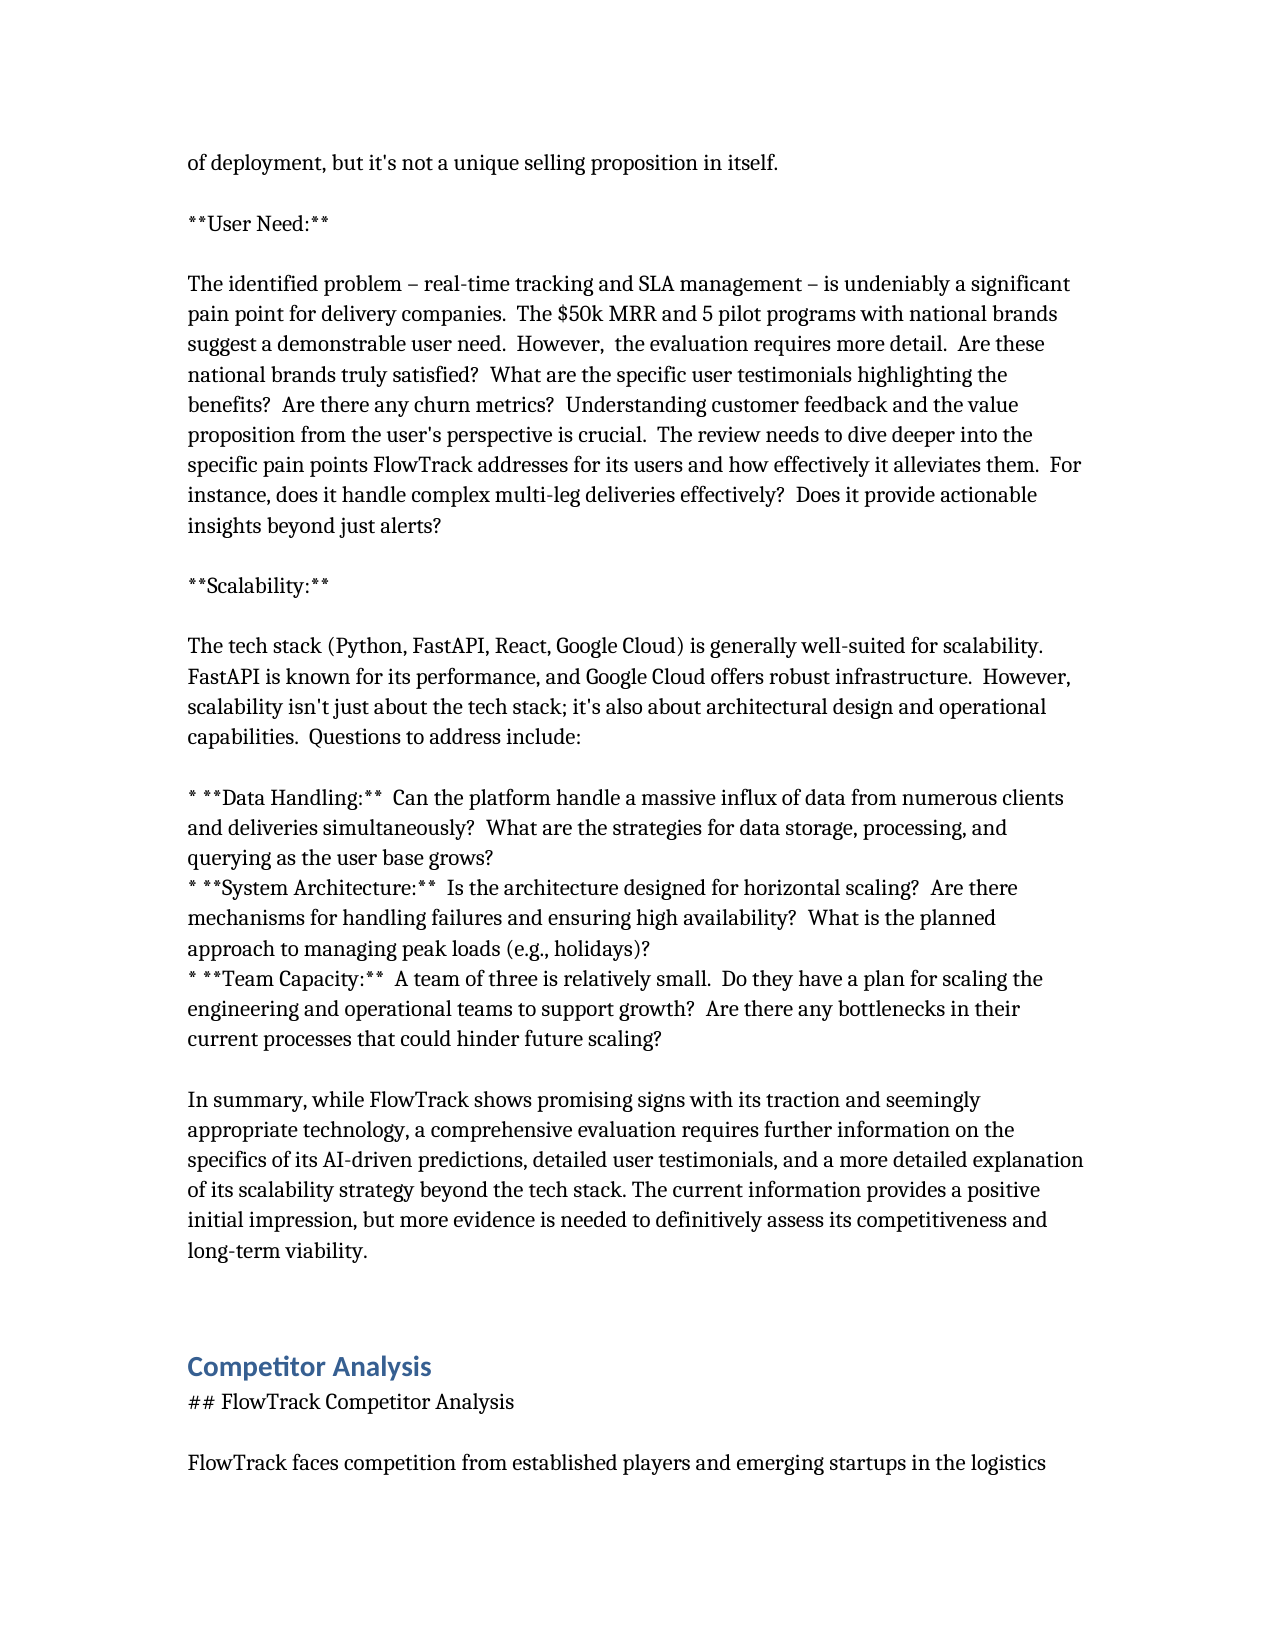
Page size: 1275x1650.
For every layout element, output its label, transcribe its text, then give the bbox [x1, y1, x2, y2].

subtitle Competitor Analysis [187, 1348, 1087, 1383]
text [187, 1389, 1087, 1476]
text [187, 150, 1087, 1294]
